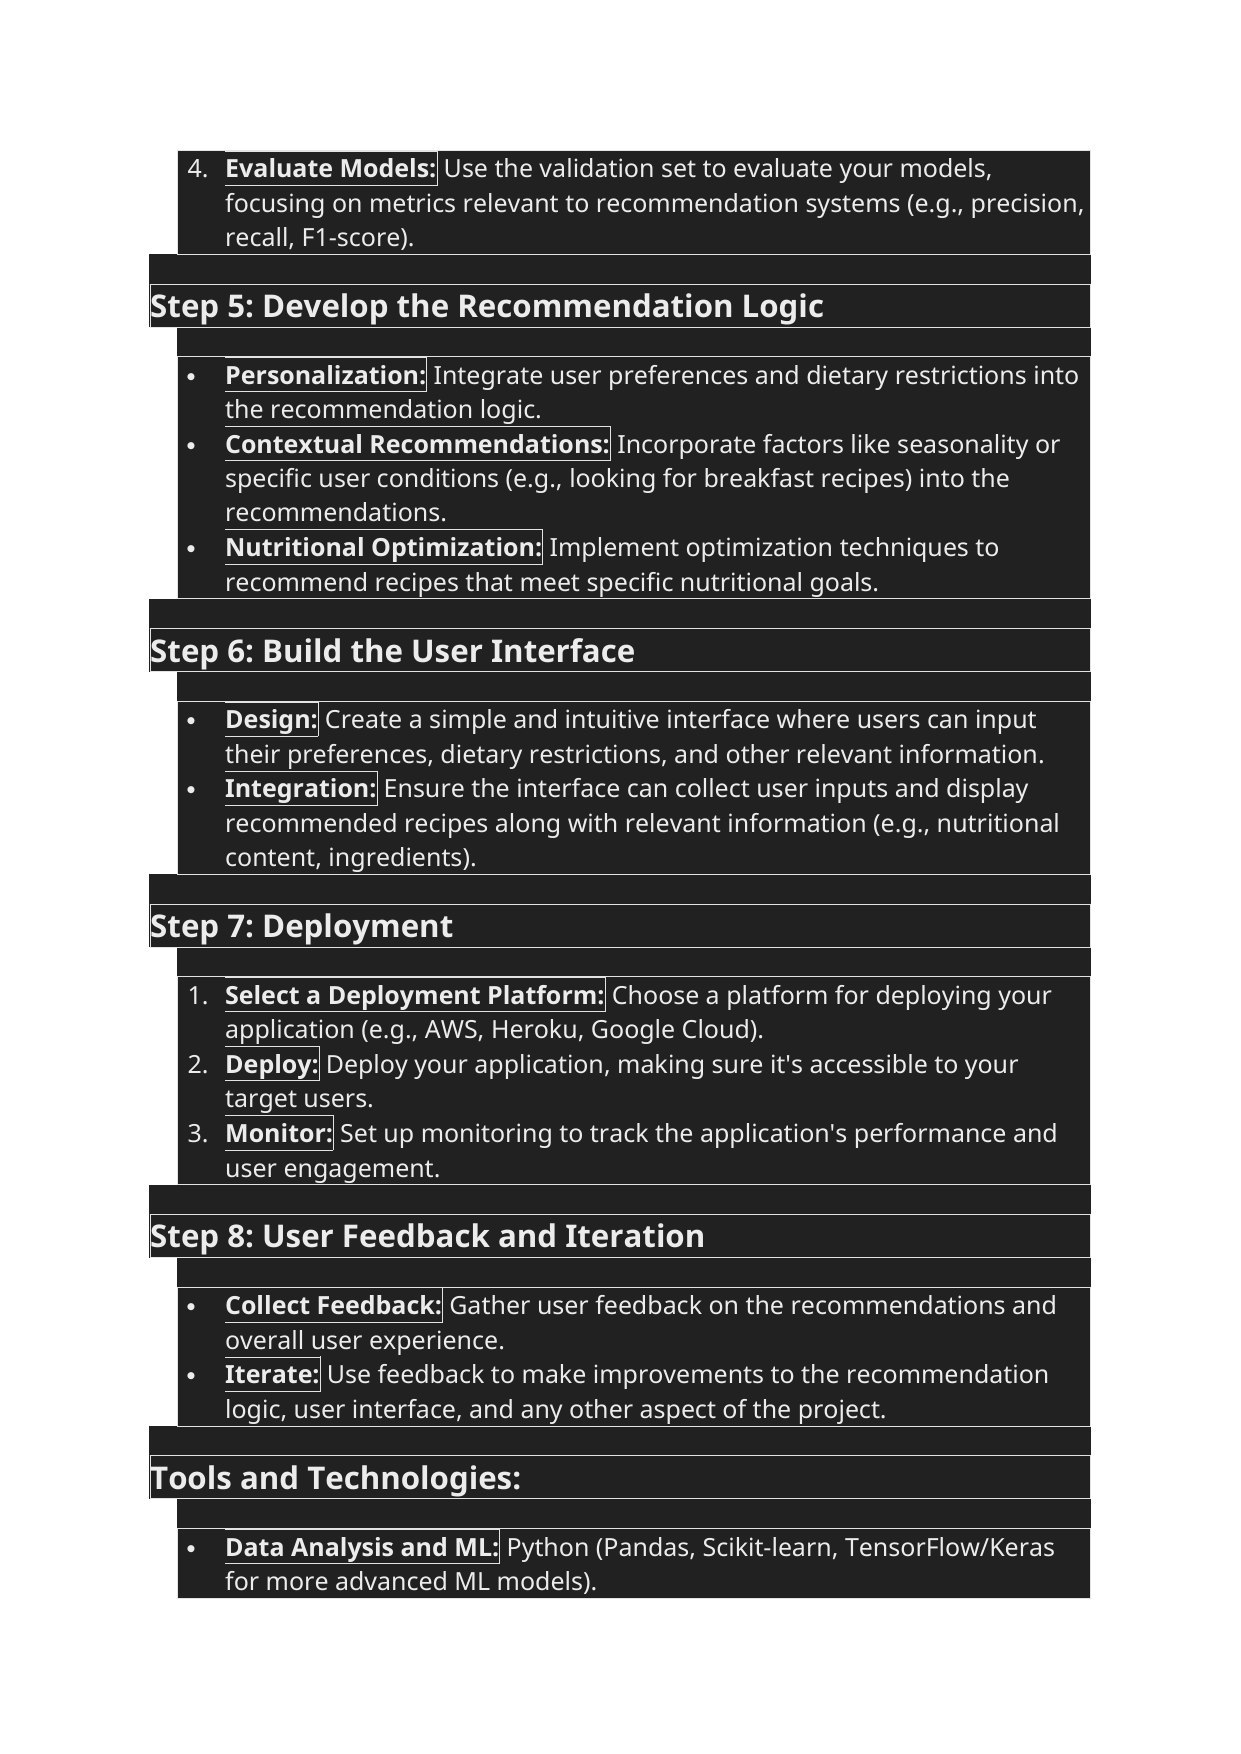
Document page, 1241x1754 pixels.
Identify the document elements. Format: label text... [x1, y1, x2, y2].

text Step 6: Build the User Interface [151, 629, 1090, 671]
list Personalization: Integrate user preferences and dietary restrictions into the recommendation logic. [178, 357, 1090, 425]
list Iterate: Use feedback to make improvements to the recommendation logic, user interface, and any other aspect of the project. [178, 1356, 1090, 1426]
text Step 5: Develop the Recommendation Logic [151, 285, 1090, 327]
list Evaluate Models: Use the validation set to evaluate your models, focusing on metrics relevant to recommendation systems (e.g., precision, recall, F1-score). [178, 151, 1090, 254]
list Deploy: Deploy your application, making sure it's accessible to your target users. [178, 1045, 1090, 1114]
list Collect Feedback: Gather user feedback on the recommendations and overall user experience. [178, 1288, 1090, 1356]
list Data Analysis and ML: Python (Pandas, Scikit-learn, TensorFlow/Keras for more advanced ML models). [178, 1529, 1090, 1598]
list Nutritional Optimization: Implement optimization techniques to recommend recipes that meet specific nutritional goals. [178, 529, 1090, 598]
list Contextual Recommendations: Incorporate factors like seasonality or specific user conditions (e.g., looking for breakfast recipes) into the recommendations. [178, 425, 1090, 529]
list Select a Deployment Platform: Choose a platform for deploying your application (e.g., AWS, Heroku, Google Cloud). [178, 977, 1090, 1045]
text Tools and Technologies: [151, 1456, 1090, 1498]
text Step 7: Deployment [151, 905, 1090, 947]
list Design: Create a simple and intuitive interface where users can input their preferences, dietary restrictions, and other relevant information. [178, 702, 1090, 770]
text Step 8: User Feedback and Iteration [151, 1215, 1090, 1257]
list Integration: Ensure the interface can collect user inputs and display recommended recipes along with relevant information (e.g., nutritional content, ingredients). [178, 770, 1090, 874]
list Monitor: Set up monitoring to track the application's performance and user engagement. [178, 1114, 1090, 1184]
